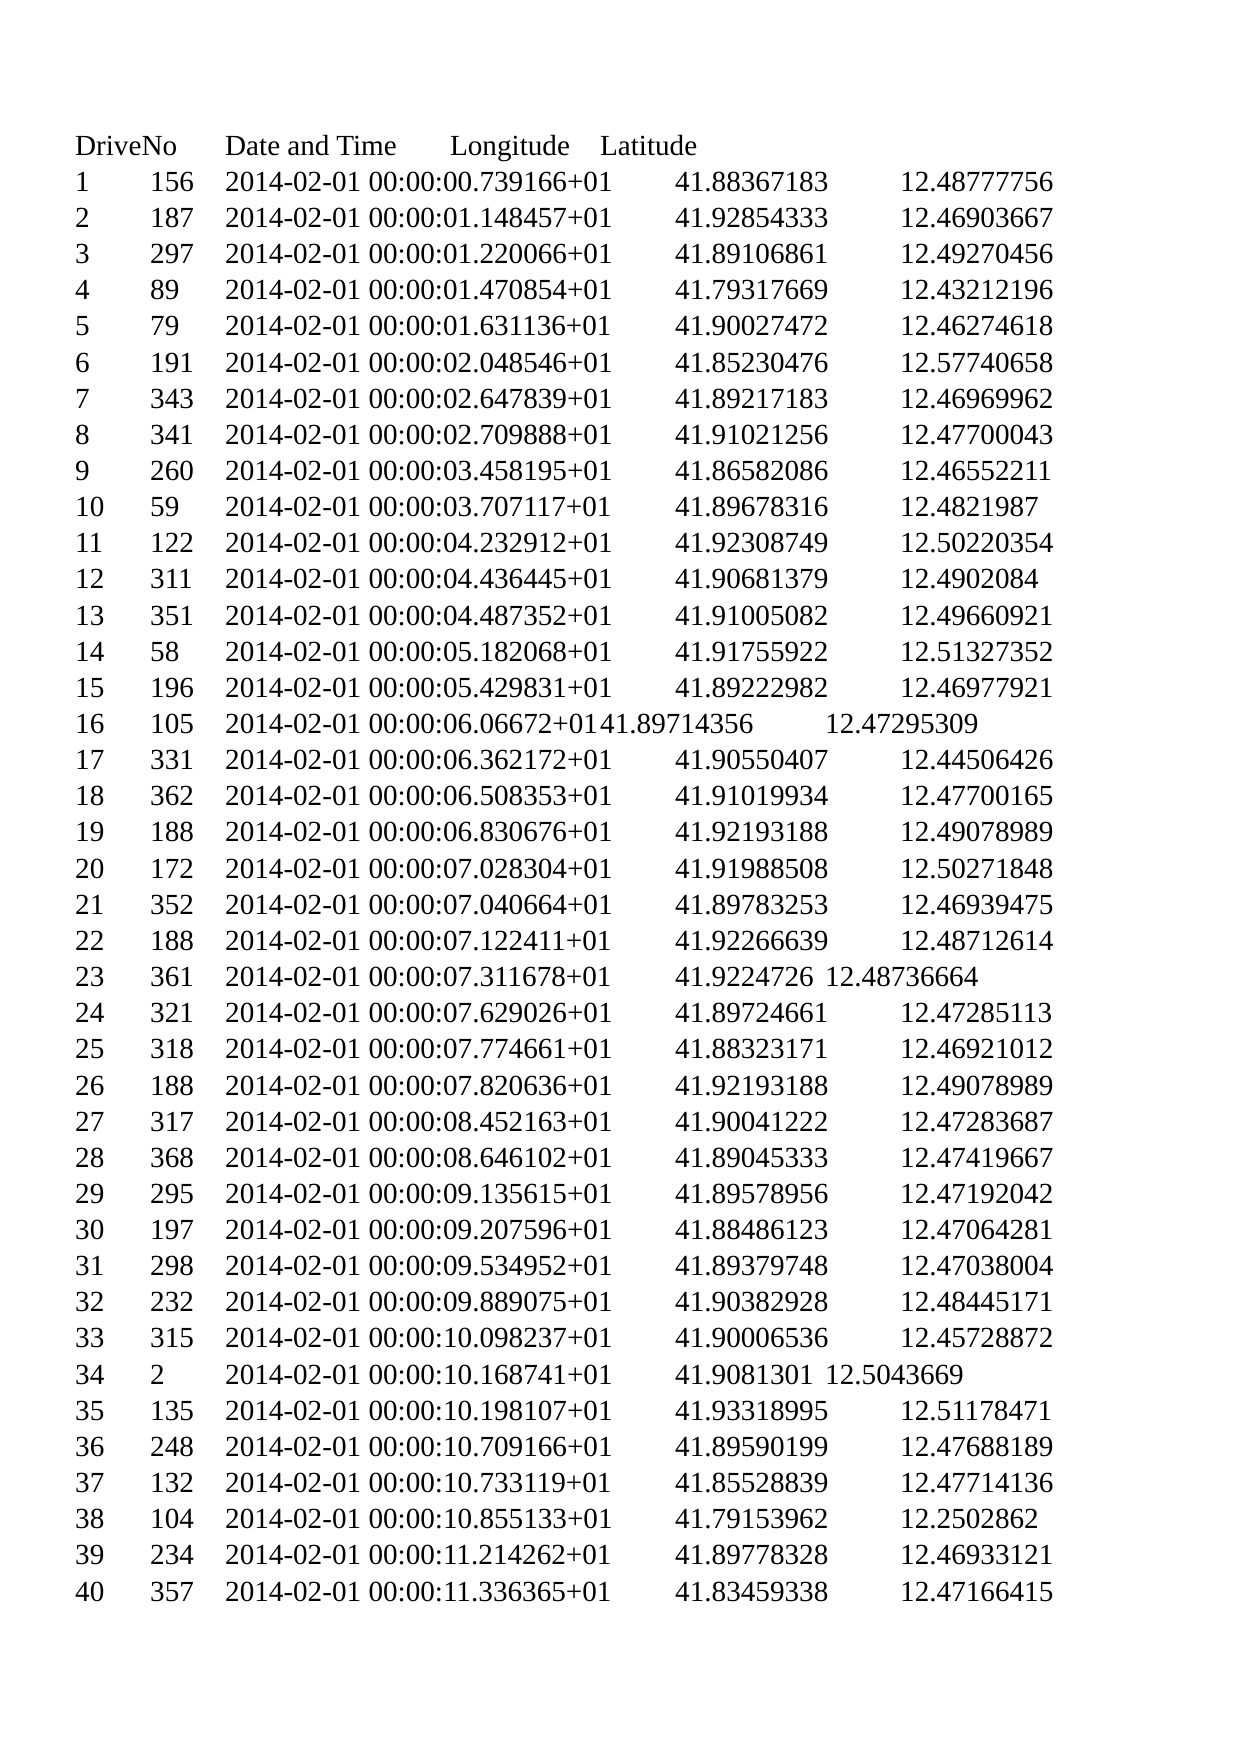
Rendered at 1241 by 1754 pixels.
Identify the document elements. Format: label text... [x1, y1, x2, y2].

text 25 318 2014-02-01 00:00:07.774661+01 41.88323171 12.46921012 [75, 1031, 1081, 1065]
text 11 122 2014-02-01 00:00:04.232912+01 41.92308749 12.50220354 [75, 525, 1081, 559]
text 28 368 2014-02-01 00:00:08.646102+01 41.89045333 12.47419667 [75, 1140, 1081, 1173]
text 5 79 2014-02-01 00:00:01.631136+01 41.90027472 12.46274618 [75, 308, 1081, 342]
text 24 321 2014-02-01 00:00:07.629026+01 41.89724661 12.47285113 [75, 995, 1081, 1029]
text 14 58 2014-02-01 00:00:05.182068+01 41.91755922 12.51327352 [75, 634, 1081, 667]
text 16 105 2014-02-01 00:00:06.06672+01 41.89714356 12.47295309 [75, 706, 1081, 740]
text 12 311 2014-02-01 00:00:04.436445+01 41.90681379 12.4902084 [75, 562, 1081, 595]
text 39 234 2014-02-01 00:00:11.214262+01 41.89778328 12.46933121 [75, 1537, 1081, 1571]
text 10 59 2014-02-01 00:00:03.707117+01 41.89678316 12.4821987 [75, 489, 1081, 523]
text 36 248 2014-02-01 00:00:10.709166+01 41.89590199 12.47688189 [75, 1429, 1081, 1463]
text 38 104 2014-02-01 00:00:10.855133+01 41.79153962 12.2502862 [75, 1501, 1081, 1535]
text 2 187 2014-02-01 00:00:01.148457+01 41.92854333 12.46903667 [75, 200, 1081, 234]
text 18 362 2014-02-01 00:00:06.508353+01 41.91019934 12.47700165 [75, 778, 1081, 812]
text 20 172 2014-02-01 00:00:07.028304+01 41.91988508 12.50271848 [75, 851, 1081, 884]
text 27 317 2014-02-01 00:00:08.452163+01 41.90041222 12.47283687 [75, 1104, 1081, 1137]
text 7 343 2014-02-01 00:00:02.647839+01 41.89217183 12.46969962 [75, 381, 1081, 414]
text 4 89 2014-02-01 00:00:01.470854+01 41.79317669 12.43212196 [75, 272, 1081, 306]
text 19 188 2014-02-01 00:00:06.830676+01 41.92193188 12.49078989 [75, 814, 1081, 848]
text 26 188 2014-02-01 00:00:07.820636+01 41.92193188 12.49078989 [75, 1068, 1081, 1101]
text 37 132 2014-02-01 00:00:10.733119+01 41.85528839 12.47714136 [75, 1465, 1081, 1499]
text 22 188 2014-02-01 00:00:07.122411+01 41.92266639 12.48712614 [75, 923, 1081, 957]
text 32 232 2014-02-01 00:00:09.889075+01 41.90382928 12.48445171 [75, 1284, 1081, 1318]
text 6 191 2014-02-01 00:00:02.048546+01 41.85230476 12.57740658 [75, 345, 1081, 378]
text 8 341 2014-02-01 00:00:02.709888+01 41.91021256 12.47700043 [75, 417, 1081, 451]
text 34 2 2014-02-01 00:00:10.168741+01 41.9081301 12.5043669 [75, 1357, 1081, 1390]
text 17 331 2014-02-01 00:00:06.362172+01 41.90550407 12.44506426 [75, 742, 1081, 776]
text 23 361 2014-02-01 00:00:07.311678+01 41.9224726 12.48736664 [75, 959, 1081, 993]
text 31 298 2014-02-01 00:00:09.534952+01 41.89379748 12.47038004 [75, 1248, 1081, 1282]
text 21 352 2014-02-01 00:00:07.040664+01 41.89783253 12.46939475 [75, 887, 1081, 920]
text 1 156 2014-02-01 00:00:00.739166+01 41.88367183 12.48777756 [75, 164, 1081, 197]
text 15 196 2014-02-01 00:00:05.429831+01 41.89222982 12.46977921 [75, 670, 1081, 703]
text 40 357 2014-02-01 00:00:11.336365+01 41.83459338 12.47166415 [75, 1574, 1081, 1607]
text 3 297 2014-02-01 00:00:01.220066+01 41.89106861 12.49270456 [75, 236, 1081, 270]
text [75, 128, 1081, 161]
text 9 260 2014-02-01 00:00:03.458195+01 41.86582086 12.46552211 [75, 453, 1081, 487]
text 35 135 2014-02-01 00:00:10.198107+01 41.93318995 12.51178471 [75, 1393, 1081, 1426]
text 30 197 2014-02-01 00:00:09.207596+01 41.88486123 12.47064281 [75, 1212, 1081, 1246]
text 13 351 2014-02-01 00:00:04.487352+01 41.91005082 12.49660921 [75, 598, 1081, 631]
text 29 295 2014-02-01 00:00:09.135615+01 41.89578956 12.47192042 [75, 1176, 1081, 1209]
text 33 315 2014-02-01 00:00:10.098237+01 41.90006536 12.45728872 [75, 1321, 1081, 1354]
